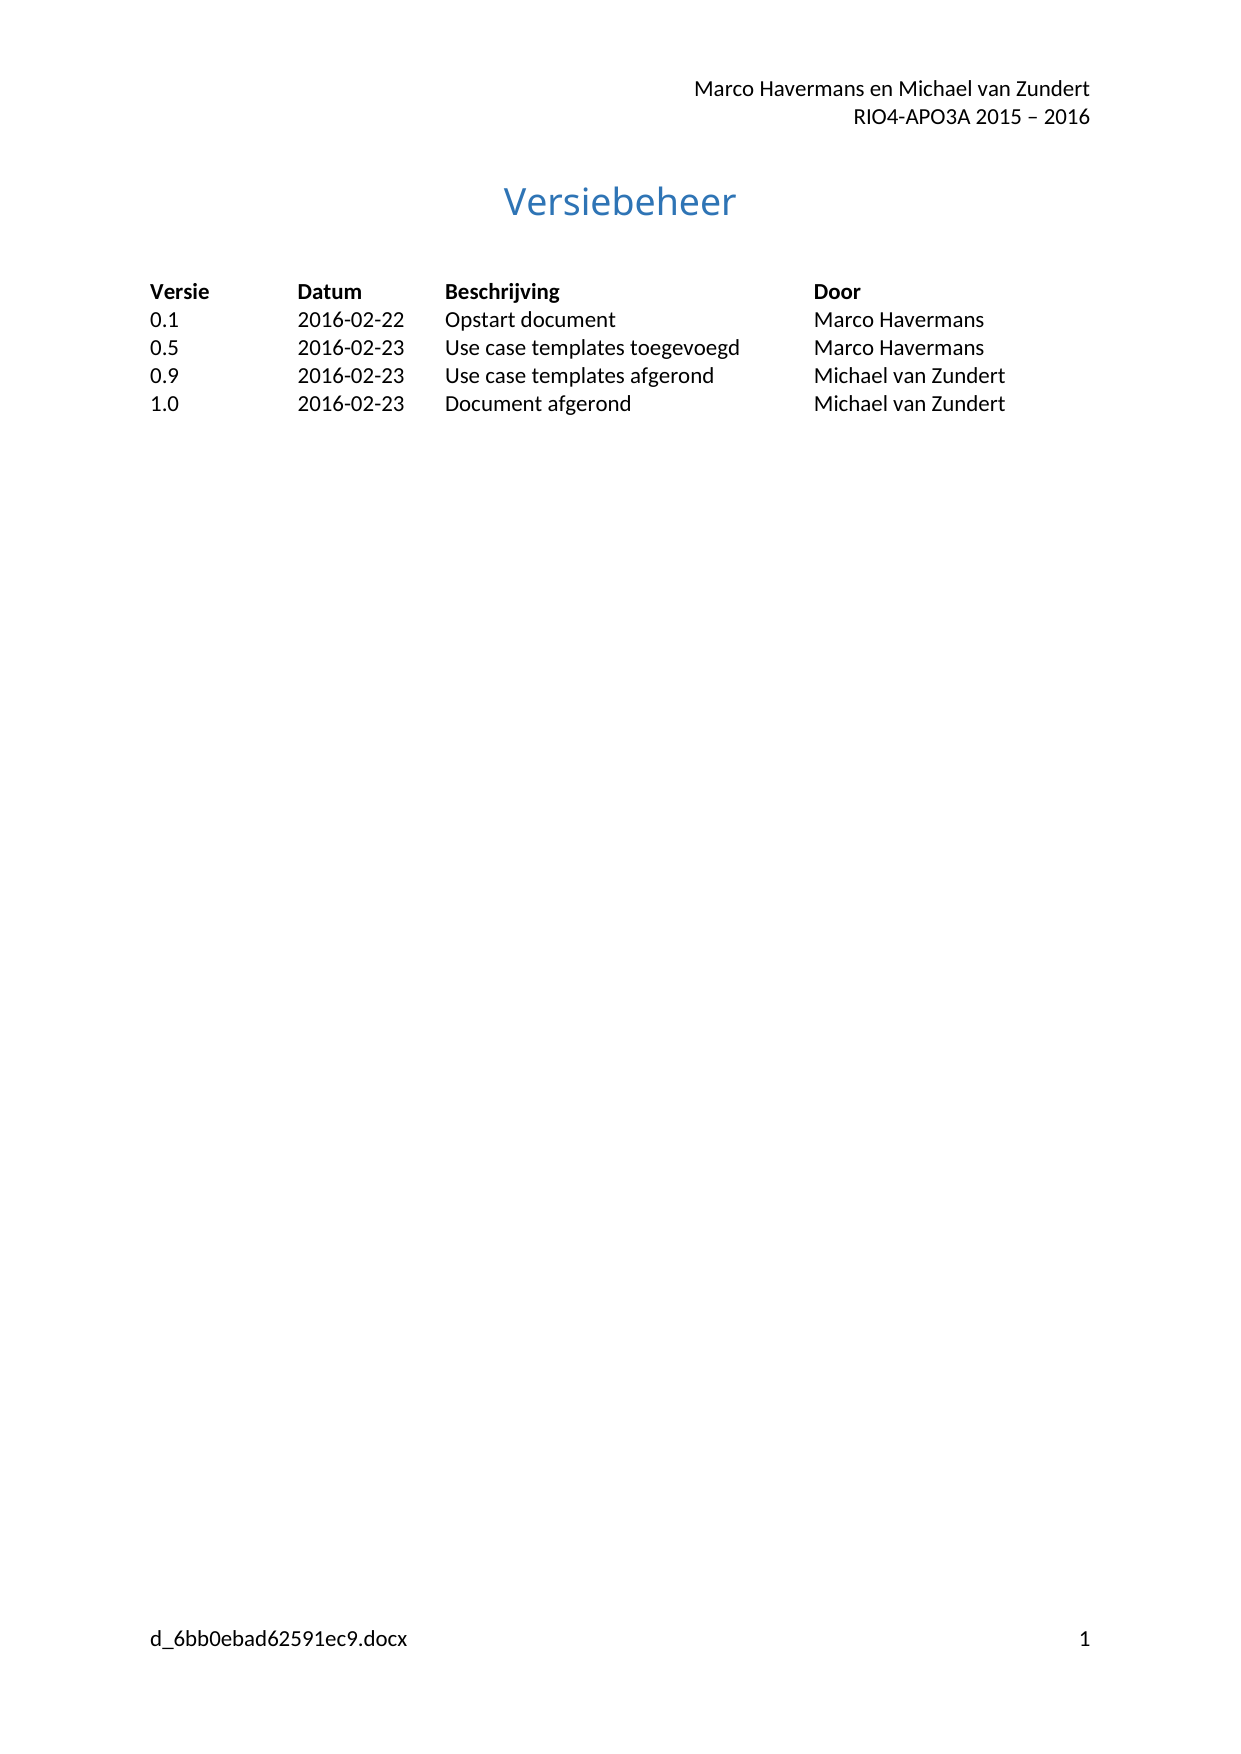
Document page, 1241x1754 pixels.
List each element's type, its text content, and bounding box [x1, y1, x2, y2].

text 0.9 2016-02-23 Use case templates afgerond Michael van Zundert [150, 361, 1090, 389]
list 2016-02-23 Use case templates toegevoegd Marco Havermans [150, 333, 1090, 361]
list 2016-02-22 Opstart document Marco Havermans [150, 305, 1090, 333]
subtitle Versiebeheer [150, 175, 1090, 226]
text 1.0 2016-02-23 Document afgerond Michael van Zundert [150, 389, 1090, 417]
text Versie Datum Beschrijving Door [150, 277, 1090, 305]
